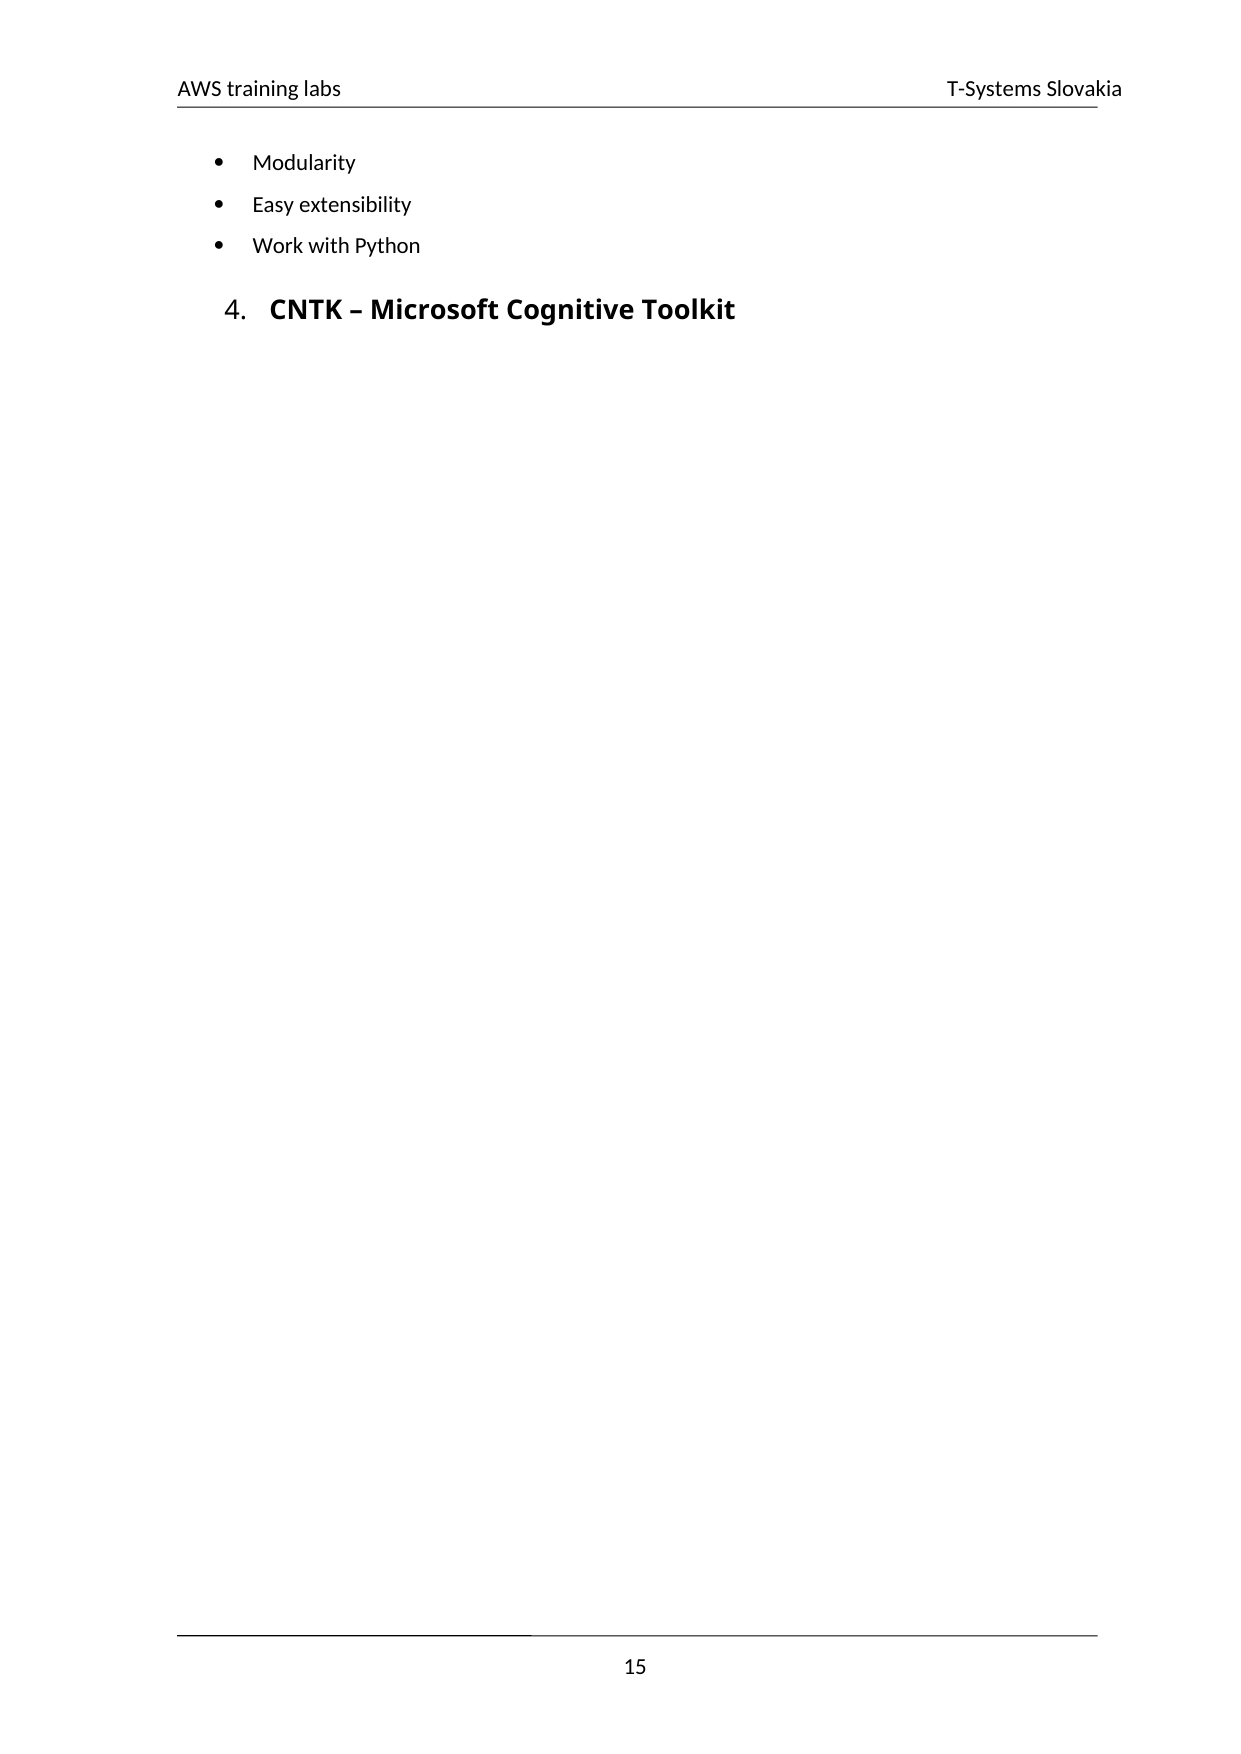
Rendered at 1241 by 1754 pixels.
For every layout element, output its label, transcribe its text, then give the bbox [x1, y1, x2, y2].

list Modularity [215, 148, 1092, 176]
list Easy extensibility [215, 190, 1092, 218]
list Work with Python [215, 232, 1092, 260]
text CNTK – Microsoft Cognitive Toolkit [224, 290, 1092, 327]
